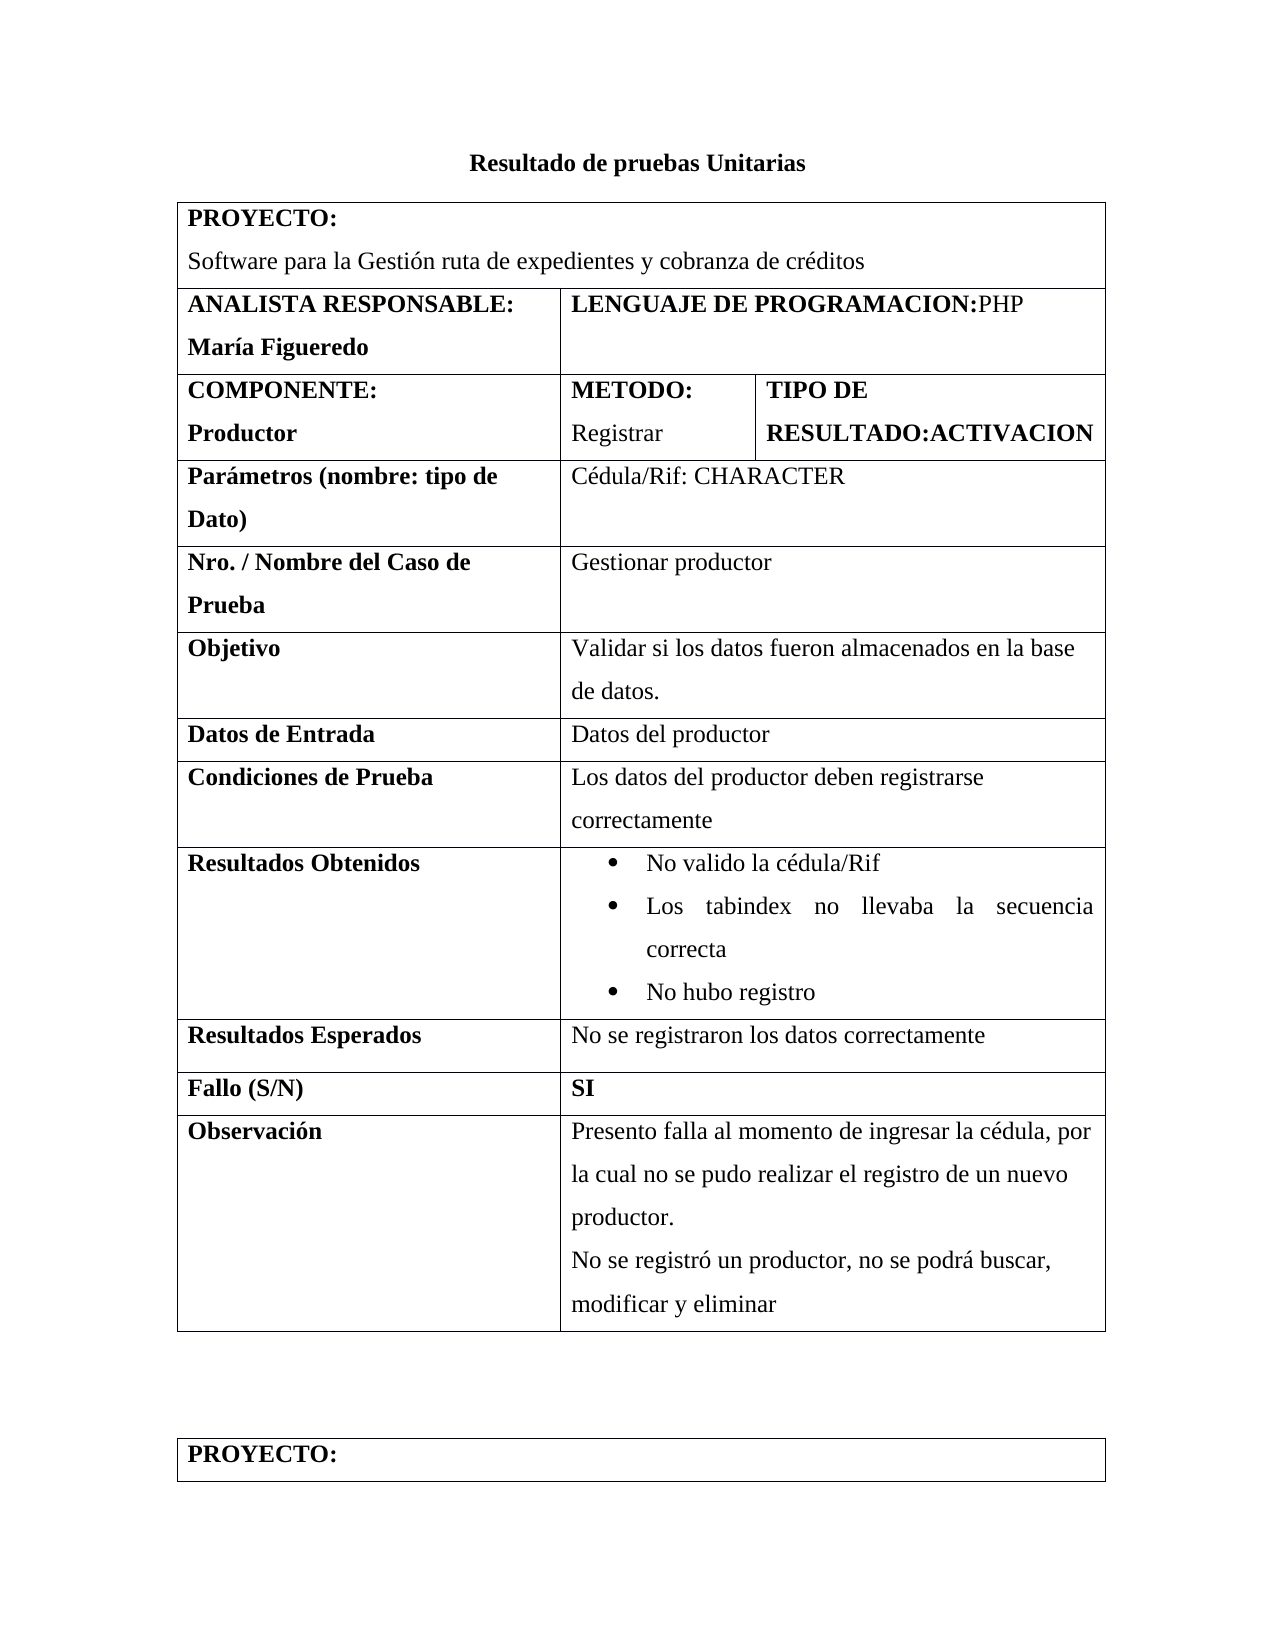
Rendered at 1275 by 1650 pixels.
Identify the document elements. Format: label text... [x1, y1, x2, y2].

table_cell Parámetros (nombre: tipo de Dato) [178, 461, 560, 546]
text Resultado de pruebas Unitarias [177, 148, 1098, 176]
table_cell Validar si los datos fueron almacenados en la base de datos. [561, 633, 1105, 718]
table_cell Resultados Esperados [178, 1020, 560, 1072]
table_cell Nro. / Nombre del Caso de Prueba [178, 547, 560, 632]
table_cell Resultados Obtenidos [178, 848, 560, 1019]
table_cell Cédula/Rif: CHARACTER [561, 461, 1105, 546]
table_cell TIPO DE RESULTADO:ACTIVACION [756, 375, 1105, 460]
table_cell SI [561, 1073, 1105, 1115]
table_cell Gestionar productor [561, 547, 1105, 632]
table_cell LENGUAJE DE PROGRAMACION:PHP [561, 289, 1105, 374]
table_cell Datos del productor [561, 719, 1105, 761]
table_cell No se registraron los datos correctamente [561, 1020, 1105, 1072]
table_cell Observación [178, 1116, 560, 1331]
table_cell Los datos del productor deben registrarse correctamente [561, 762, 1105, 847]
table_cell Objetivo [178, 633, 560, 718]
table_cell COMPONENTE: Productor [178, 375, 560, 460]
table_cell Condiciones de Prueba [178, 762, 560, 847]
table_header PROYECTO: Software para la Gestión ruta de expedientes y cobranza de créditos [178, 203, 1105, 288]
table_cell ANALISTA RESPONSABLE: María Figueredo [178, 289, 560, 374]
table_cell Datos de Entrada [178, 719, 560, 761]
table_cell No valido la cédula/Rif Los tabindex no llevaba la secuencia correcta No hubo registro [561, 848, 1105, 1019]
table_cell Presento falla al momento de ingresar la cédula, por la cual no se pudo realizar el registro de un nuevo productor. No se registró un productor, no se podrá buscar, modificar y eliminar [561, 1116, 1105, 1331]
table_cell METODO: Registrar [561, 375, 755, 460]
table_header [178, 1439, 1105, 1481]
table_cell Fallo (S/N) [178, 1073, 560, 1115]
